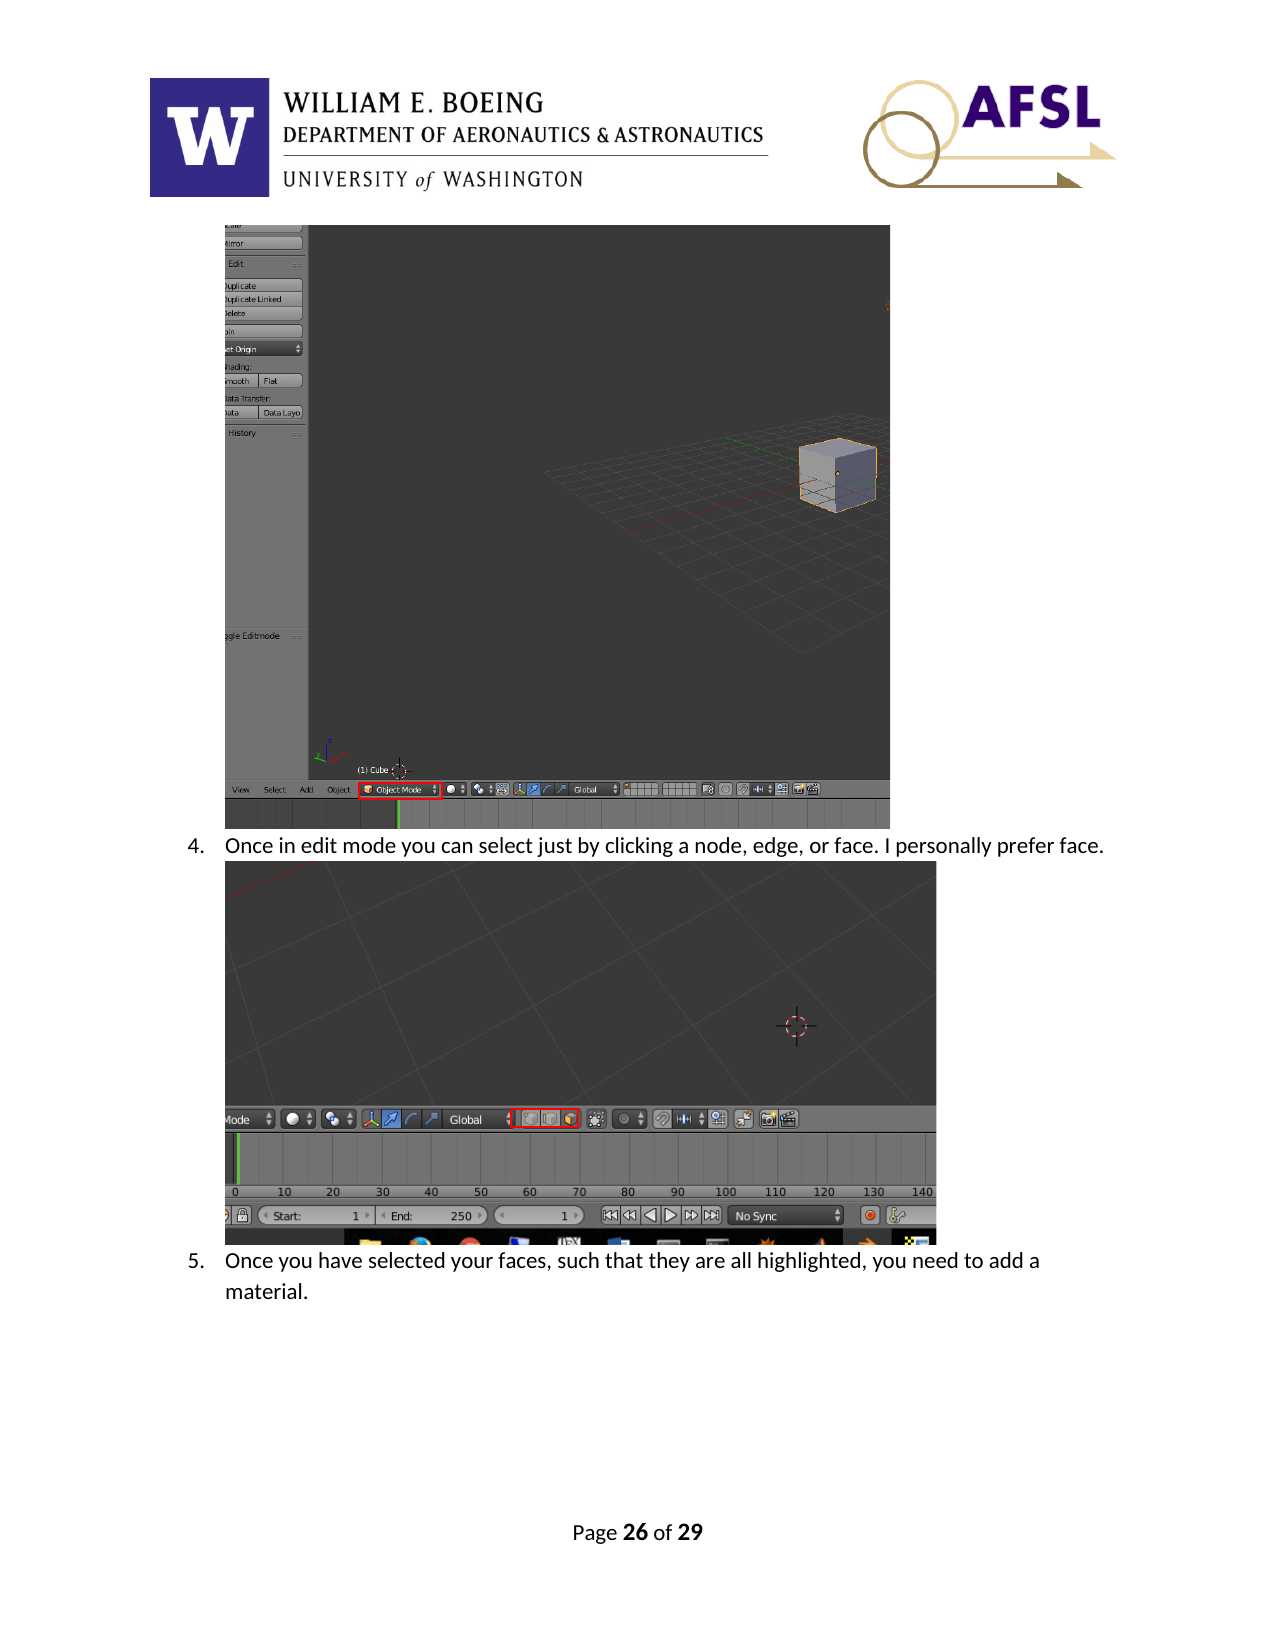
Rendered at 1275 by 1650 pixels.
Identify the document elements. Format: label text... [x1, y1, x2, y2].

list Once you have selected your faces, such that they are all highlighted, you need to add a material. [187, 1247, 1125, 1305]
picture [225, 861, 937, 1245]
list Once in edit mode you can select just by clicking a node, edge, or face. I personally prefer face. [187, 831, 1125, 859]
picture [225, 225, 891, 829]
picture [150, 78, 769, 197]
picture [859, 75, 1125, 197]
